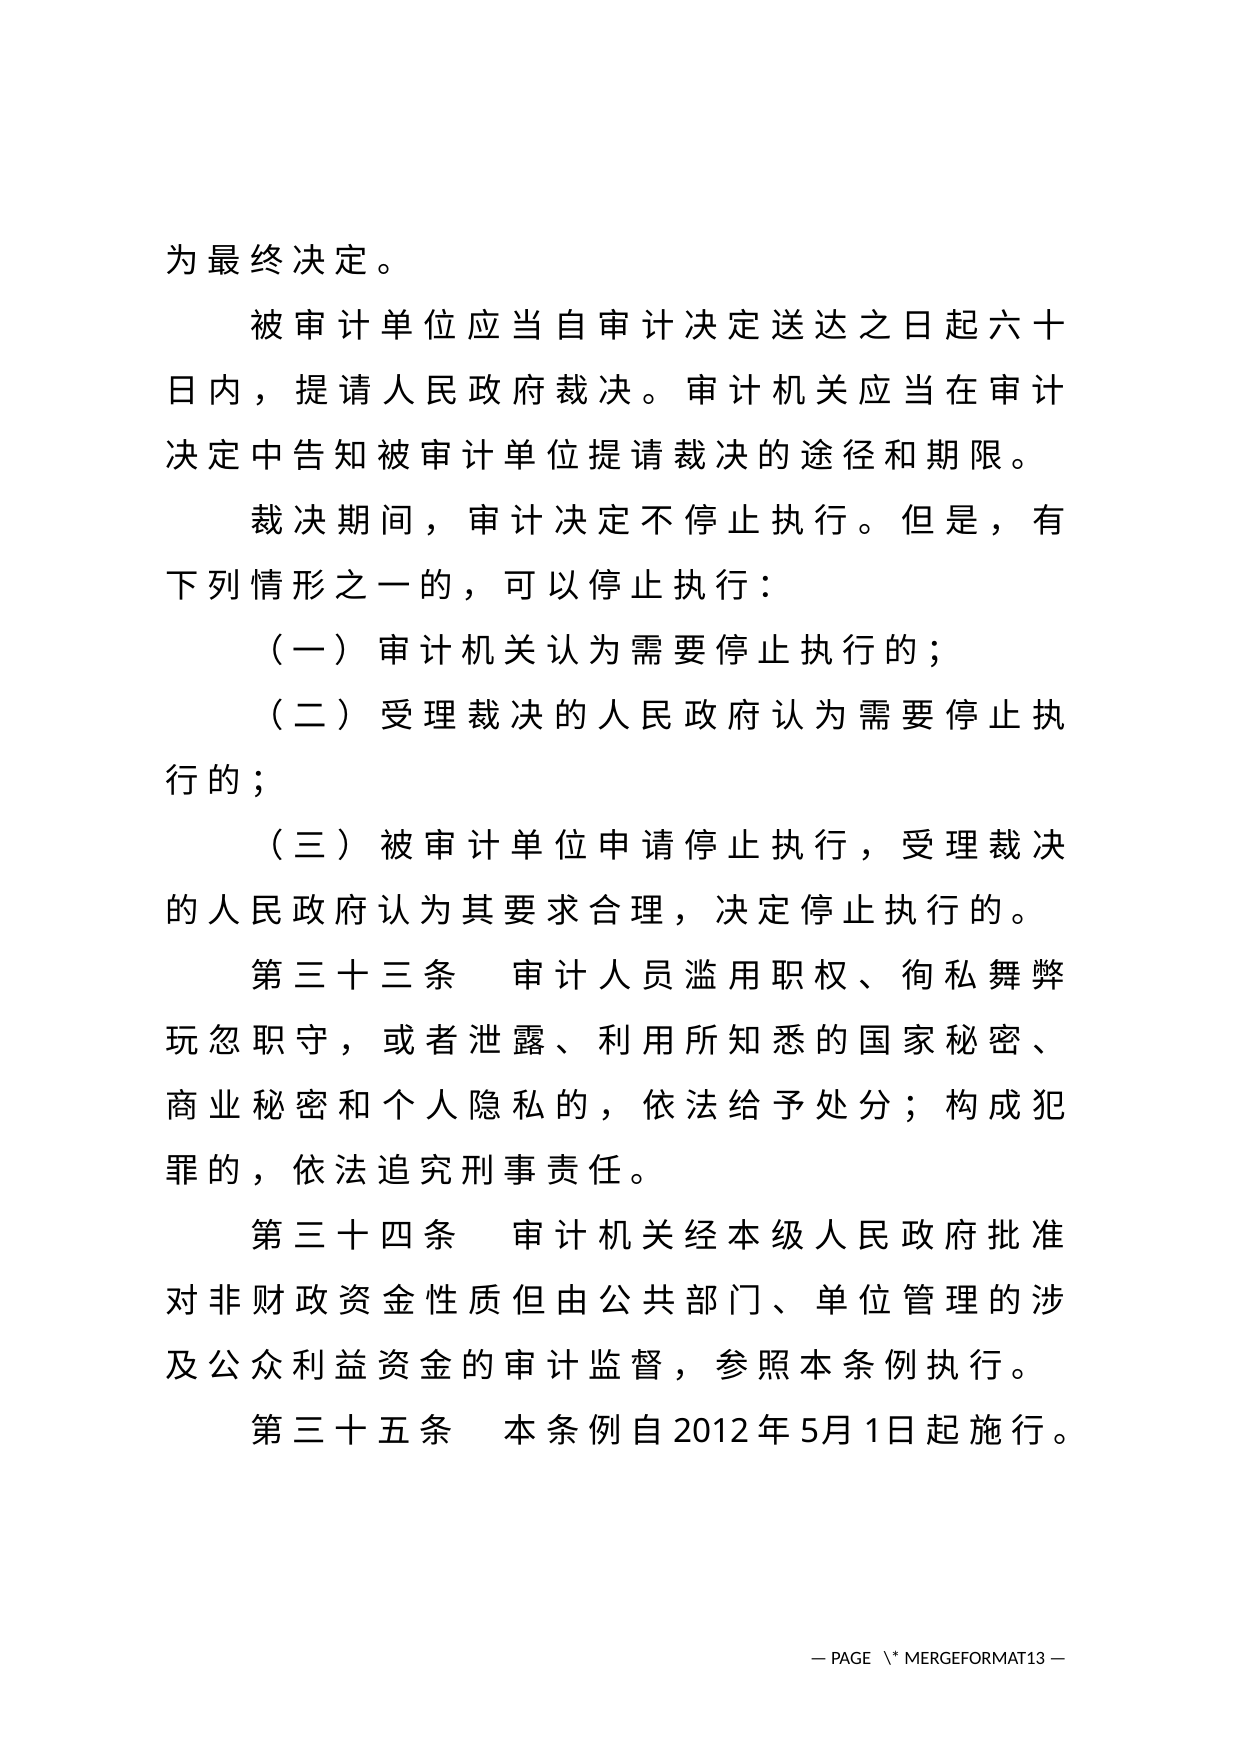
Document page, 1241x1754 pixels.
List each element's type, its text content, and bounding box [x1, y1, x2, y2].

text （三）被审计单位申请停止执行，受理裁决的人民政府认为其要求合理，决定停止执行的。 [165, 811, 1075, 941]
text 被审计单位应当自审计决定送达之日起六十日内，提请人民政府裁决。审计机关应当在审计决定中告知被审计单位提请裁决的途径和期限。 [165, 291, 1075, 486]
text 裁决期间，审计决定不停止执行。但是，有下列情形之一的，可以停止执行： [165, 486, 1075, 616]
text （二）受理裁决的人民政府认为需要停止执行的； [165, 681, 1075, 811]
text 第三十五条 本条例自2012年5月1日起施行。 [165, 1396, 1075, 1461]
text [165, 226, 1075, 291]
text （一）审计机关认为需要停止执行的； [165, 616, 1075, 681]
text 第三十四条 审计机关经本级人民政府批准，对非财政资金性质但由公共部门、单位管理的涉及公众利益资金的审计监督，参照本条例执行。 [165, 1201, 1075, 1396]
text 第三十三条 审计人员滥用职权、徇私舞弊、玩忽职守，或者泄露、利用所知悉的国家秘密、商业秘密和个人隐私的，依法给予处分；构成犯罪的，依法追究刑事责任。 [165, 941, 1075, 1201]
